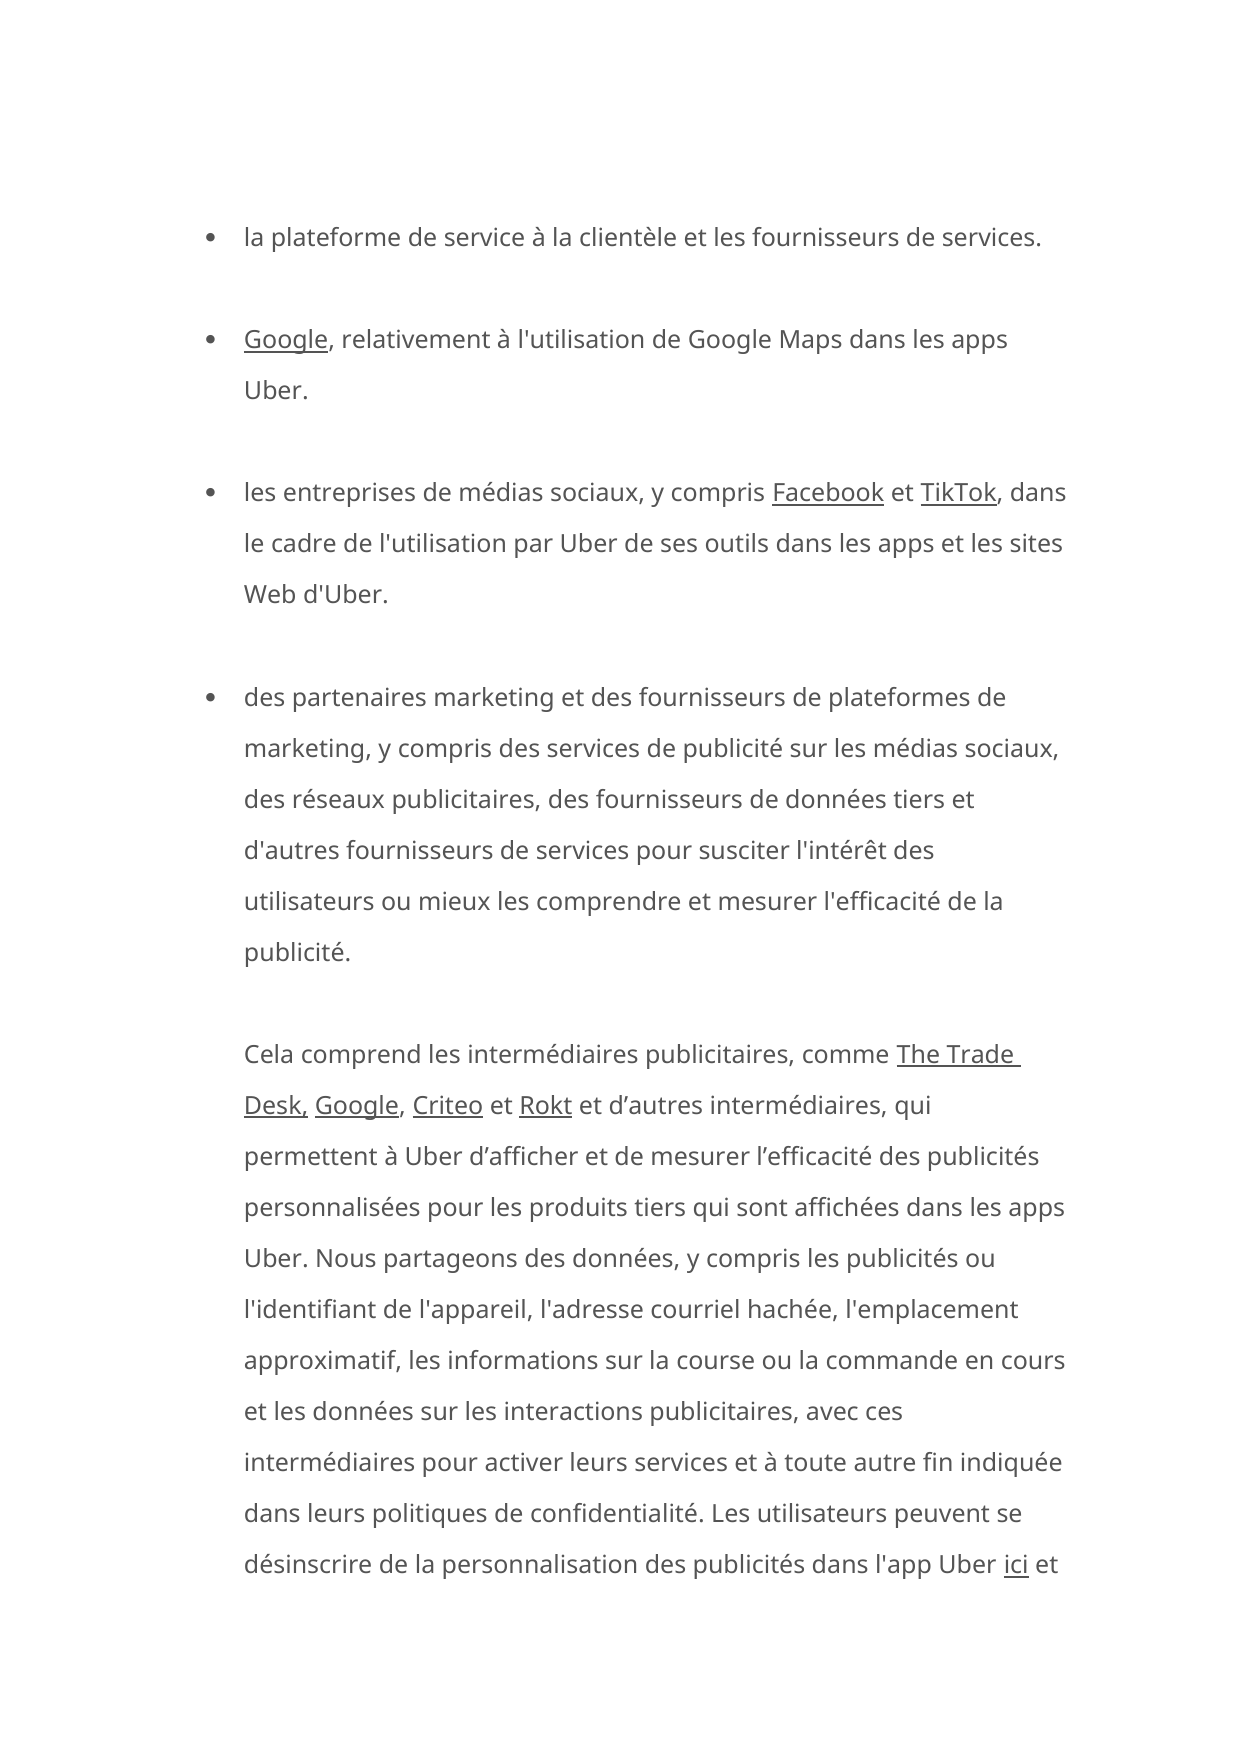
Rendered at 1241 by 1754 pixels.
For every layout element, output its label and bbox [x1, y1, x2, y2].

table_cell [150, 150, 1089, 1592]
